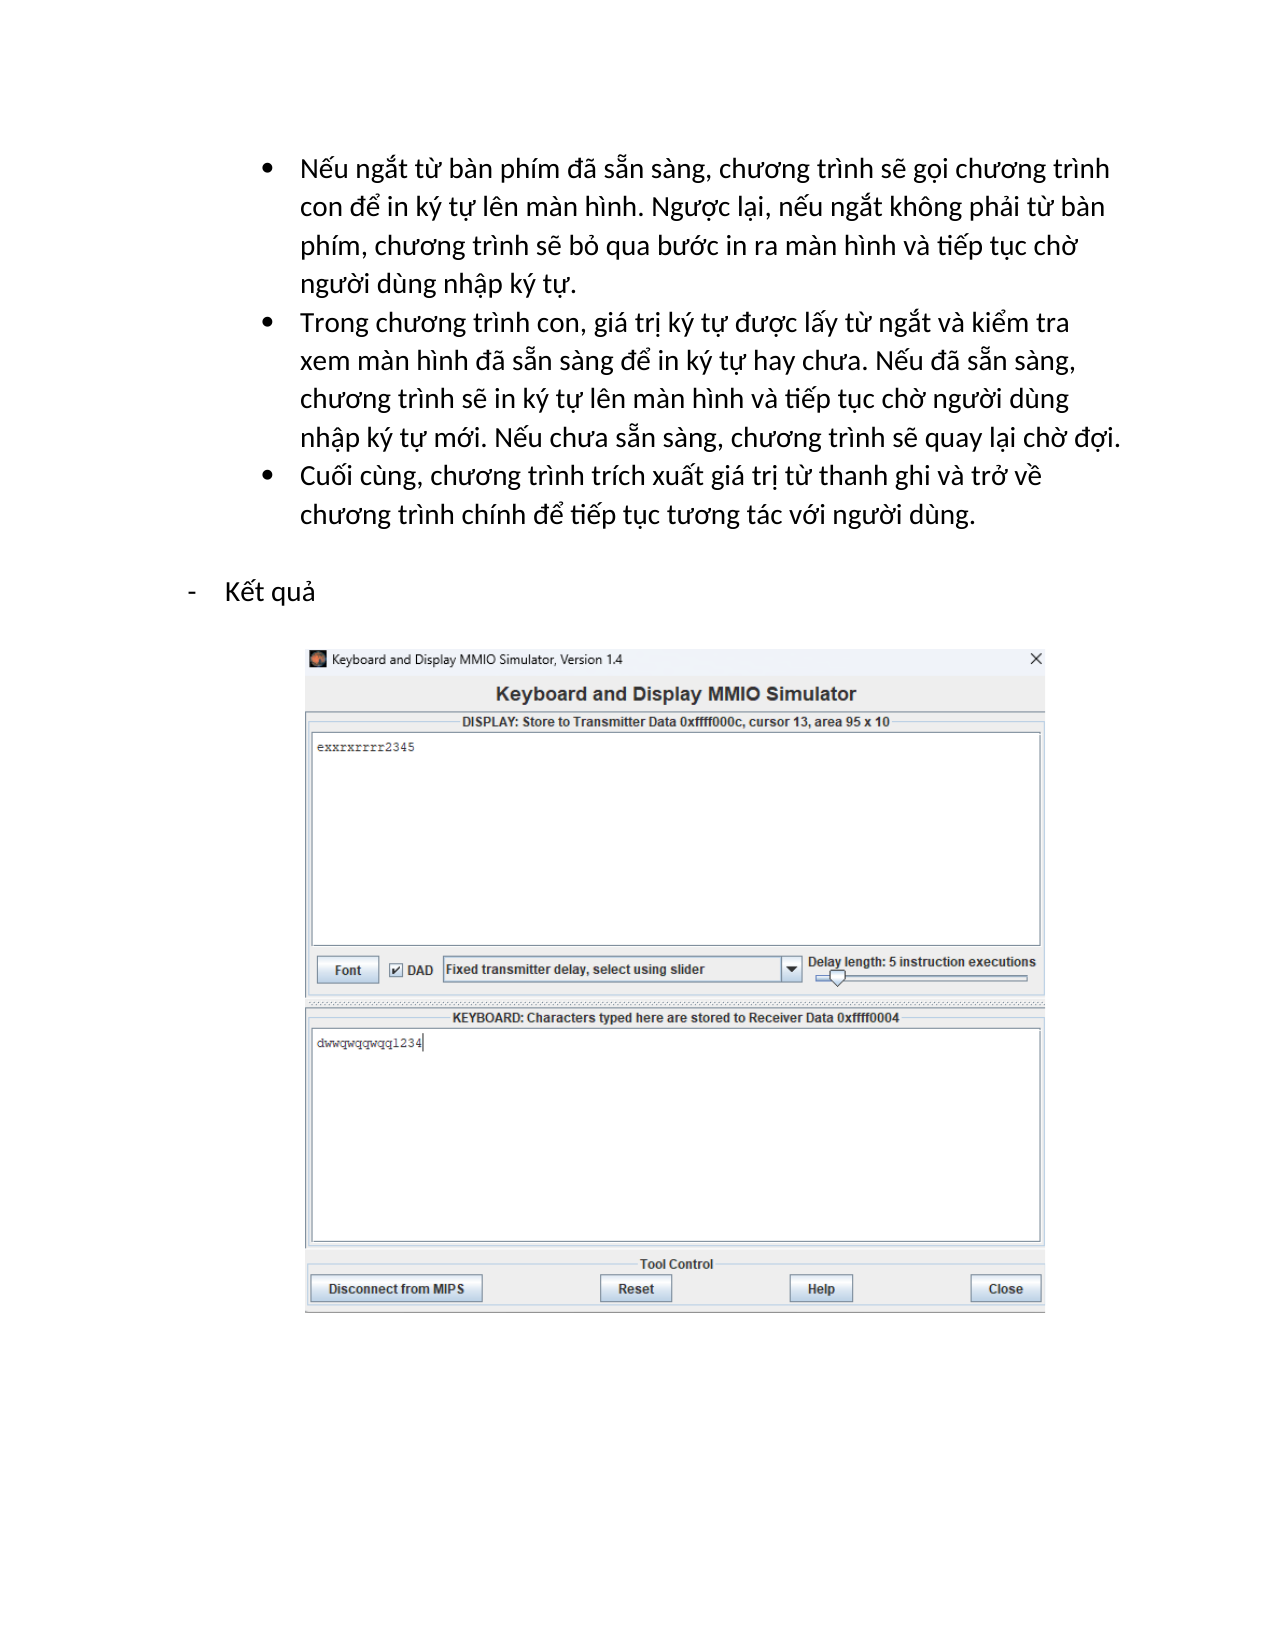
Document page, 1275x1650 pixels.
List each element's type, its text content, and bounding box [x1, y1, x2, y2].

list Cuối cùng, chương trình trích xuất giá trị từ thanh ghi và trở về chương trình chính để tiếp tục tương tác với người dùng. [262, 457, 1125, 532]
list Nếu ngắt từ bàn phím đã sẵn sàng, chương trình sẽ gọi chương trình con để in ký tự lên màn hình. Ngược lại, nếu ngắt không phải từ bàn phím, chương trình sẽ bỏ qua bước in ra màn hình và tiếp tục chờ người dùng nhập ký tự. [262, 150, 1125, 301]
list Kết quả [187, 573, 1125, 608]
picture [305, 649, 1046, 1313]
list Trong chương trình con, giá trị ký tự được lấy từ ngắt và kiểm tra xem màn hình đã sẵn sàng để in ký tự hay chưa. Nếu đã sẵn sàng, chương trình sẽ in ký tự lên màn hình và tiếp tục chờ người dùng nhập ký tự mới. Nếu chưa sẵn sàng, chương trình sẽ quay lại chờ đợi. [262, 304, 1125, 455]
